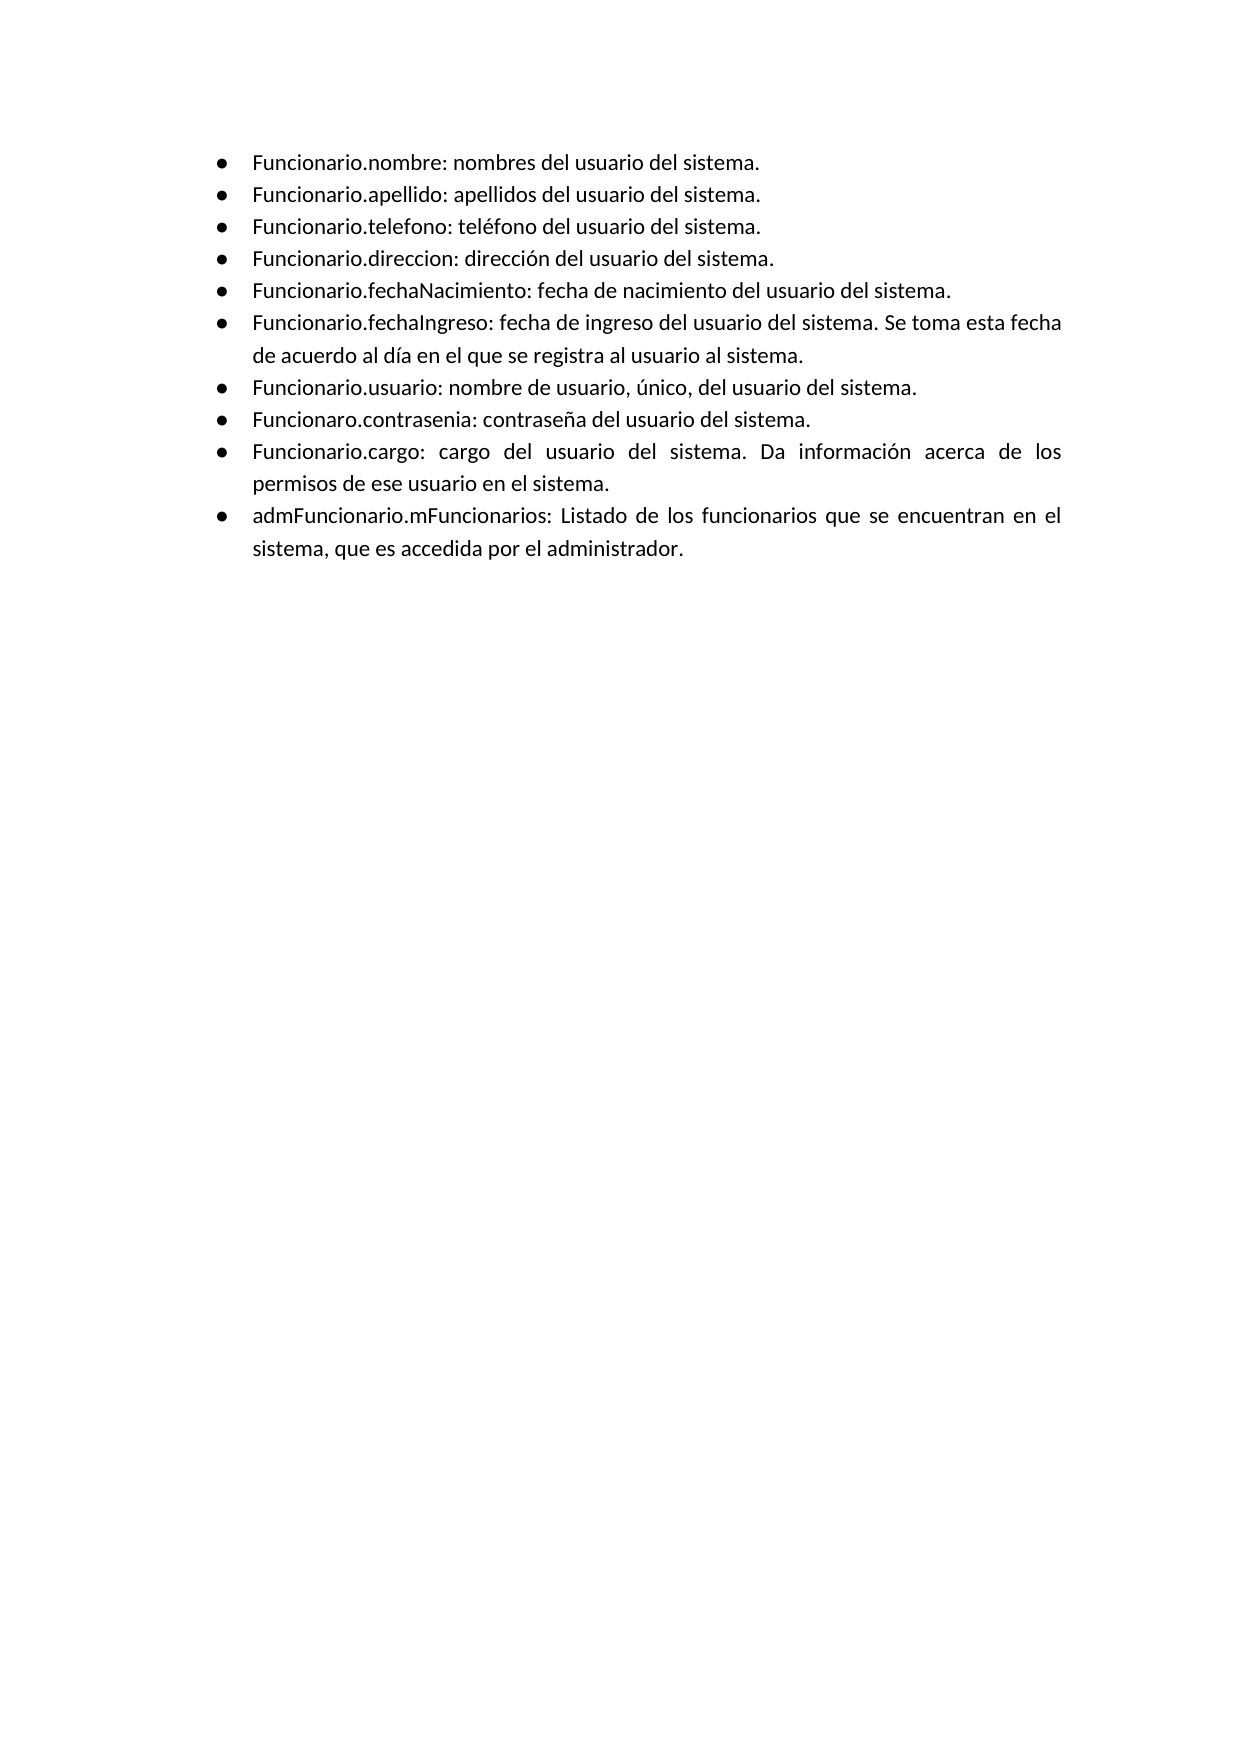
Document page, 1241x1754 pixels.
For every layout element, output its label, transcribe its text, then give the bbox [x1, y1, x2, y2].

list admFuncionario.mFuncionarios: Listado de los funcionarios que se encuentran en el sistema, que es accedida por el administrador. [215, 502, 1063, 562]
list Funcionario.nombre: nombres del usuario del sistema. [215, 148, 1063, 176]
list Funcionario.usuario: nombre de usuario, único, del usuario del sistema. [215, 373, 1063, 401]
list Funcionario.telefono: teléfono del usuario del sistema. [215, 212, 1063, 240]
list Funcionario.fechaNacimiento: fecha de nacimiento del usuario del sistema. [215, 276, 1063, 304]
list Funcionario.cargo: cargo del usuario del sistema. Da información acerca de los permisos de ese usuario en el sistema. [215, 437, 1063, 497]
list Funcionario.fechaIngreso: fecha de ingreso del usuario del sistema. Se toma esta fecha de acuerdo al día en el que se registra al usuario al sistema. [215, 308, 1063, 369]
list Funcionario.direccion: dirección del usuario del sistema. [215, 244, 1063, 272]
list Funcionaro.contrasenia: contraseña del usuario del sistema. [215, 405, 1063, 433]
list Funcionario.apellido: apellidos del usuario del sistema. [215, 180, 1063, 208]
